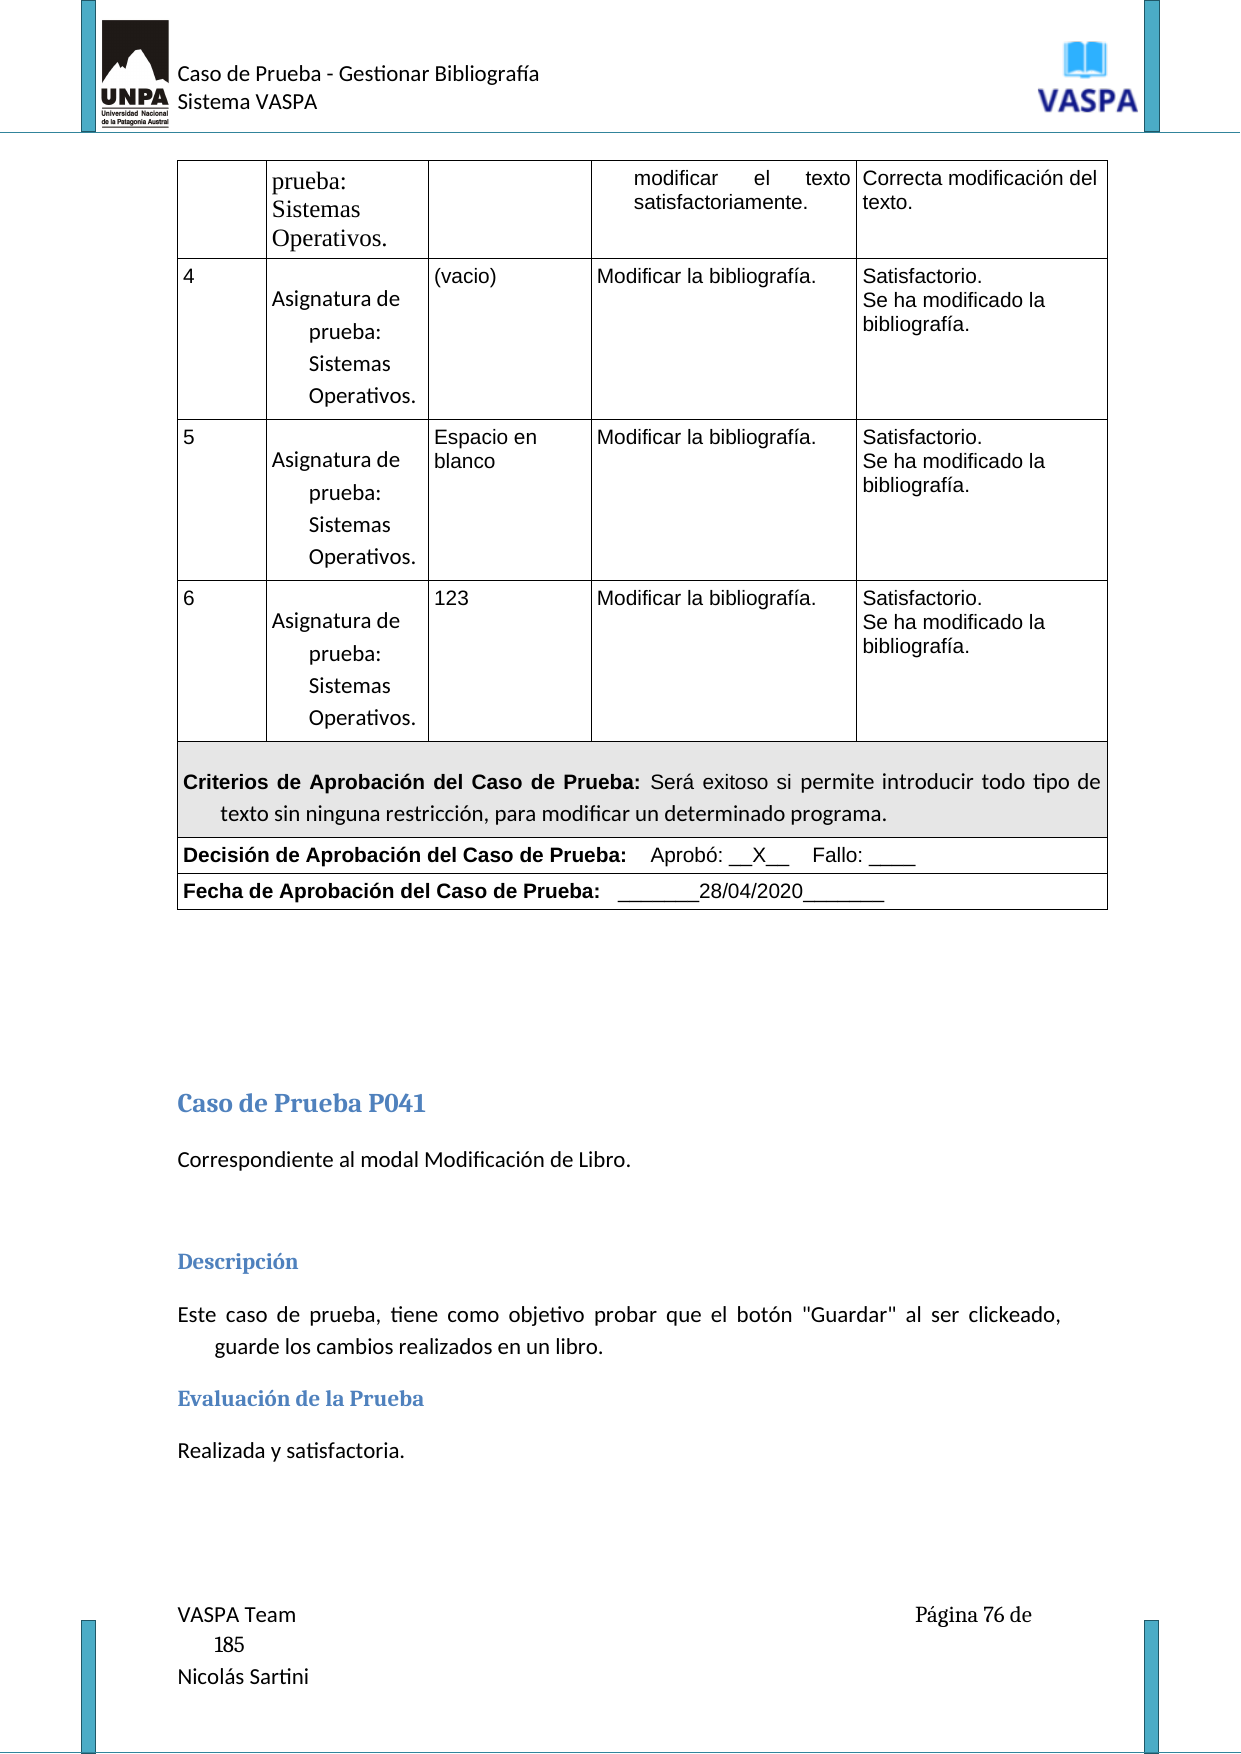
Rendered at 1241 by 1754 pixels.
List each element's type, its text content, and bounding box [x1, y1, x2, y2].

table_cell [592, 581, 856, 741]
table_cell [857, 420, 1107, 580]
text Correspondiente al modal Modificación de Libro. [177, 1145, 1063, 1173]
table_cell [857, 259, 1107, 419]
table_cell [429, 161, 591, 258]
text Realizada y satisfactoria. [177, 1436, 1063, 1464]
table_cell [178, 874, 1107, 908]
picture [1032, 21, 1143, 132]
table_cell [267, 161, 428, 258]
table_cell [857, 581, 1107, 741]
text Caso de Prueba P041 [177, 1088, 1063, 1120]
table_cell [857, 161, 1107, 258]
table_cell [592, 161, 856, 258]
text Este caso de prueba, tiene como objetivo probar que el botón "Guardar" al ser clickeado, guarde los cambios realizados en un libro. [177, 1300, 1063, 1360]
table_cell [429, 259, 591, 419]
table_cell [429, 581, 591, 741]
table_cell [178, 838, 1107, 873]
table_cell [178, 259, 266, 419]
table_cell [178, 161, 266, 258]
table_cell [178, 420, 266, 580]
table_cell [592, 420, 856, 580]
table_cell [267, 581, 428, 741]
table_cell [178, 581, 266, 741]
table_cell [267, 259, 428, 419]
picture [100, 18, 170, 129]
text Evaluación de la Prueba [177, 1385, 1063, 1412]
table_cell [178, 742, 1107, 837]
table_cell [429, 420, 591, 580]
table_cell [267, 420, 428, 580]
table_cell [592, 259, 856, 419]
text Descripción [177, 1249, 1063, 1276]
